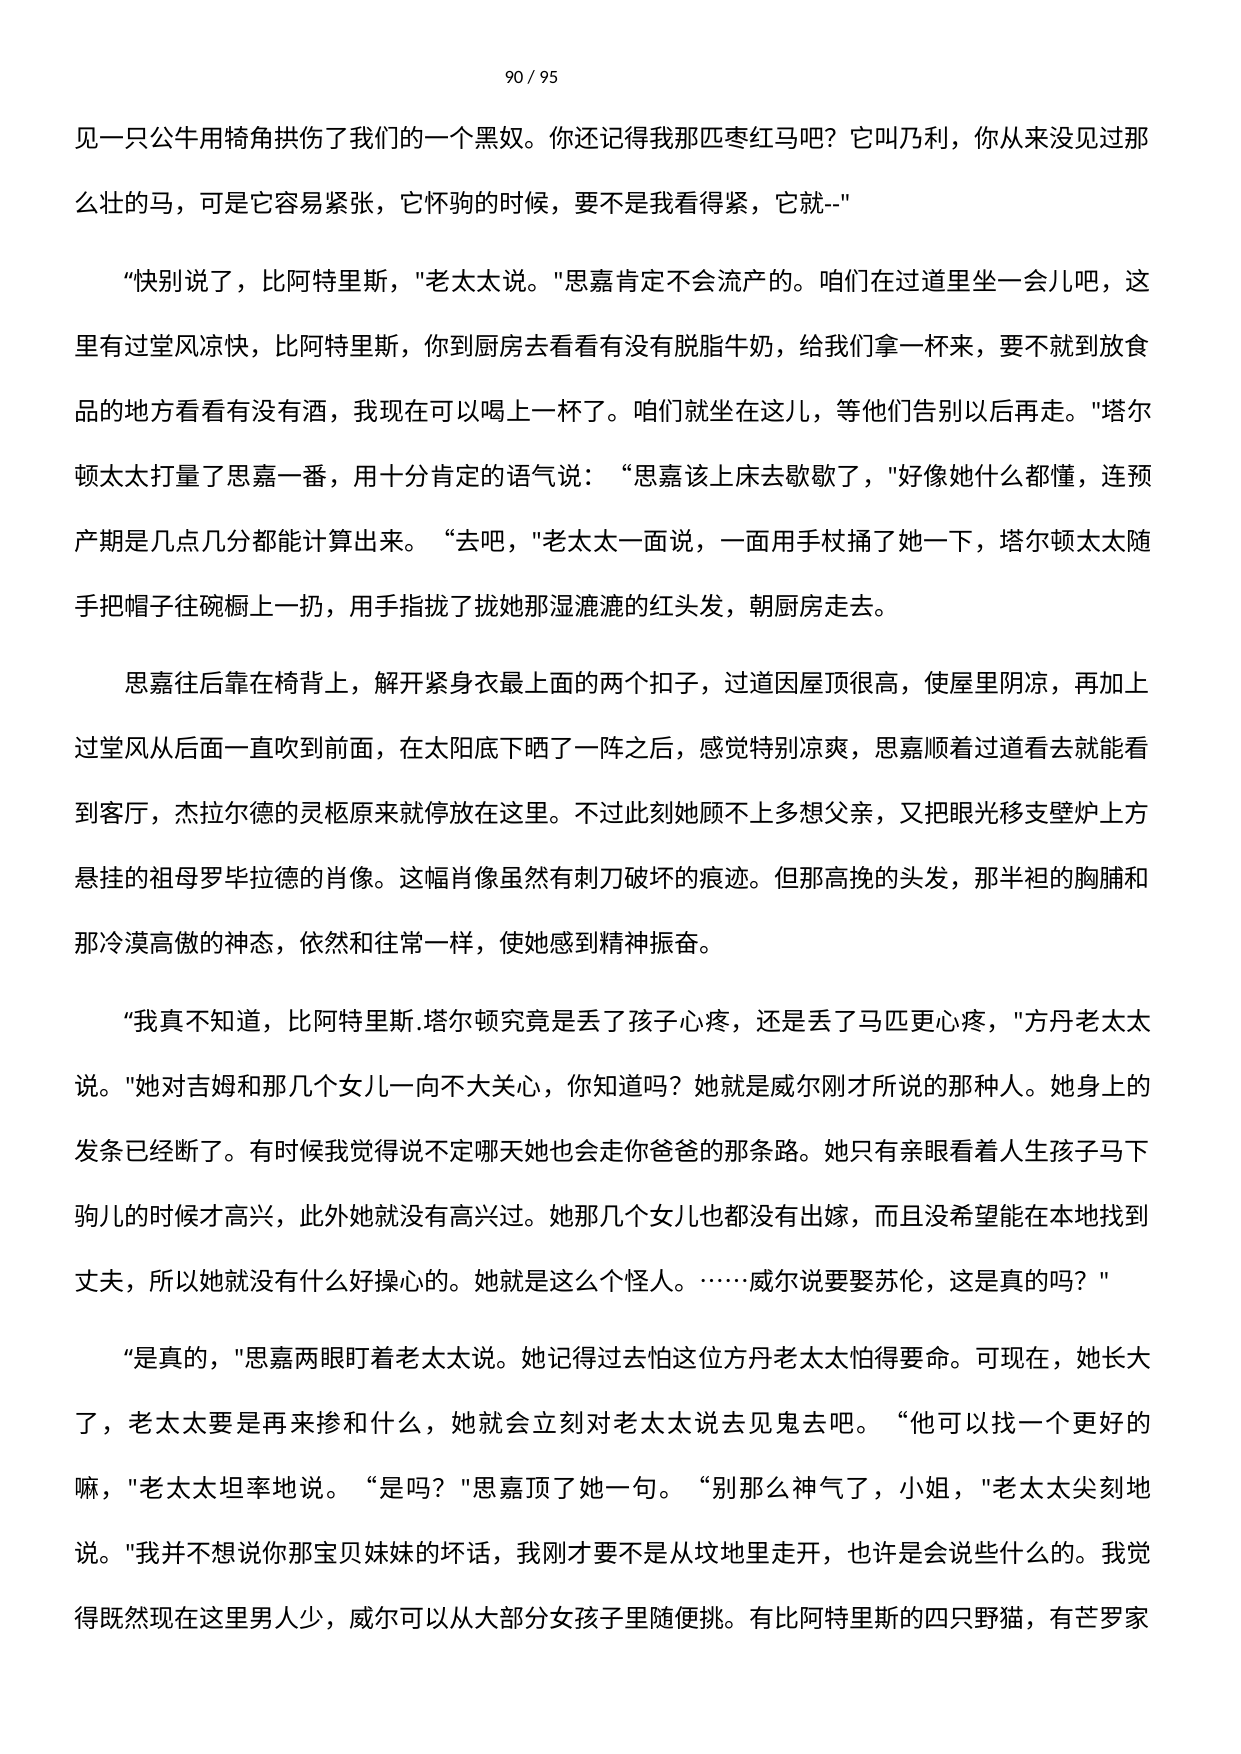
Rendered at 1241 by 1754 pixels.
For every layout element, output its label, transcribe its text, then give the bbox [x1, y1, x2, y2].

text “我真不知道，比阿特里斯.塔尔顿究竟是丢了孩子心疼，还是丢了马匹更心疼，"方丹老太太说。"她对吉姆和那几个女儿一向不大关心，你知道吗？她就是威尔刚才所说的那种人。她身上的发条已经断了。有时候我觉得说不定哪天她也会走你爸爸的那条路。她只有亲眼看着人生孩子马下驹儿的时候才高兴，此外她就没有高兴过。她那几个女儿也都没有出嫁，而且没希望能在本地找到丈夫，所以她就没有什么好操心的。她就是这么个怪人。……威尔说要娶苏伦，这是真的吗？" [74, 987, 1152, 1312]
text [74, 104, 1152, 234]
text 思嘉往后靠在椅背上，解开紧身衣最上面的两个扣子，过道因屋顶很高，使屋里阴凉，再加上过堂风从后面一直吹到前面，在太阳底下晒了一阵之后，感觉特别凉爽，思嘉顺着过道看去就能看到客厅，杰拉尔德的灵柩原来就停放在这里。不过此刻她顾不上多想父亲，又把眼光移支壁炉上方悬挂的祖母罗毕拉德的肖像。这幅肖像虽然有刺刀破坏的痕迹。但那高挽的头发，那半袒的胸脯和那冷漠高傲的神态，依然和往常一样，使她感到精神振奋。 [74, 649, 1152, 974]
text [74, 1324, 1152, 1649]
text “快别说了，比阿特里斯，"老太太说。"思嘉肯定不会流产的。咱们在过道里坐一会儿吧，这里有过堂风凉快，比阿特里斯，你到厨房去看看有没有脱脂牛奶，给我们拿一杯来，要不就到放食品的地方看看有没有酒，我现在可以喝上一杯了。咱们就坐在这儿，等他们告别以后再走。"塔尔顿太太打量了思嘉一番，用十分肯定的语气说：“思嘉该上床去歇歇了，"好像她什么都懂，连预产期是几点几分都能计算出来。“去吧，"老太太一面说，一面用手杖捅了她一下，塔尔顿太太随手把帽子往碗橱上一扔，用手指拢了拢她那湿漉漉的红头发，朝厨房走去。 [74, 247, 1152, 637]
